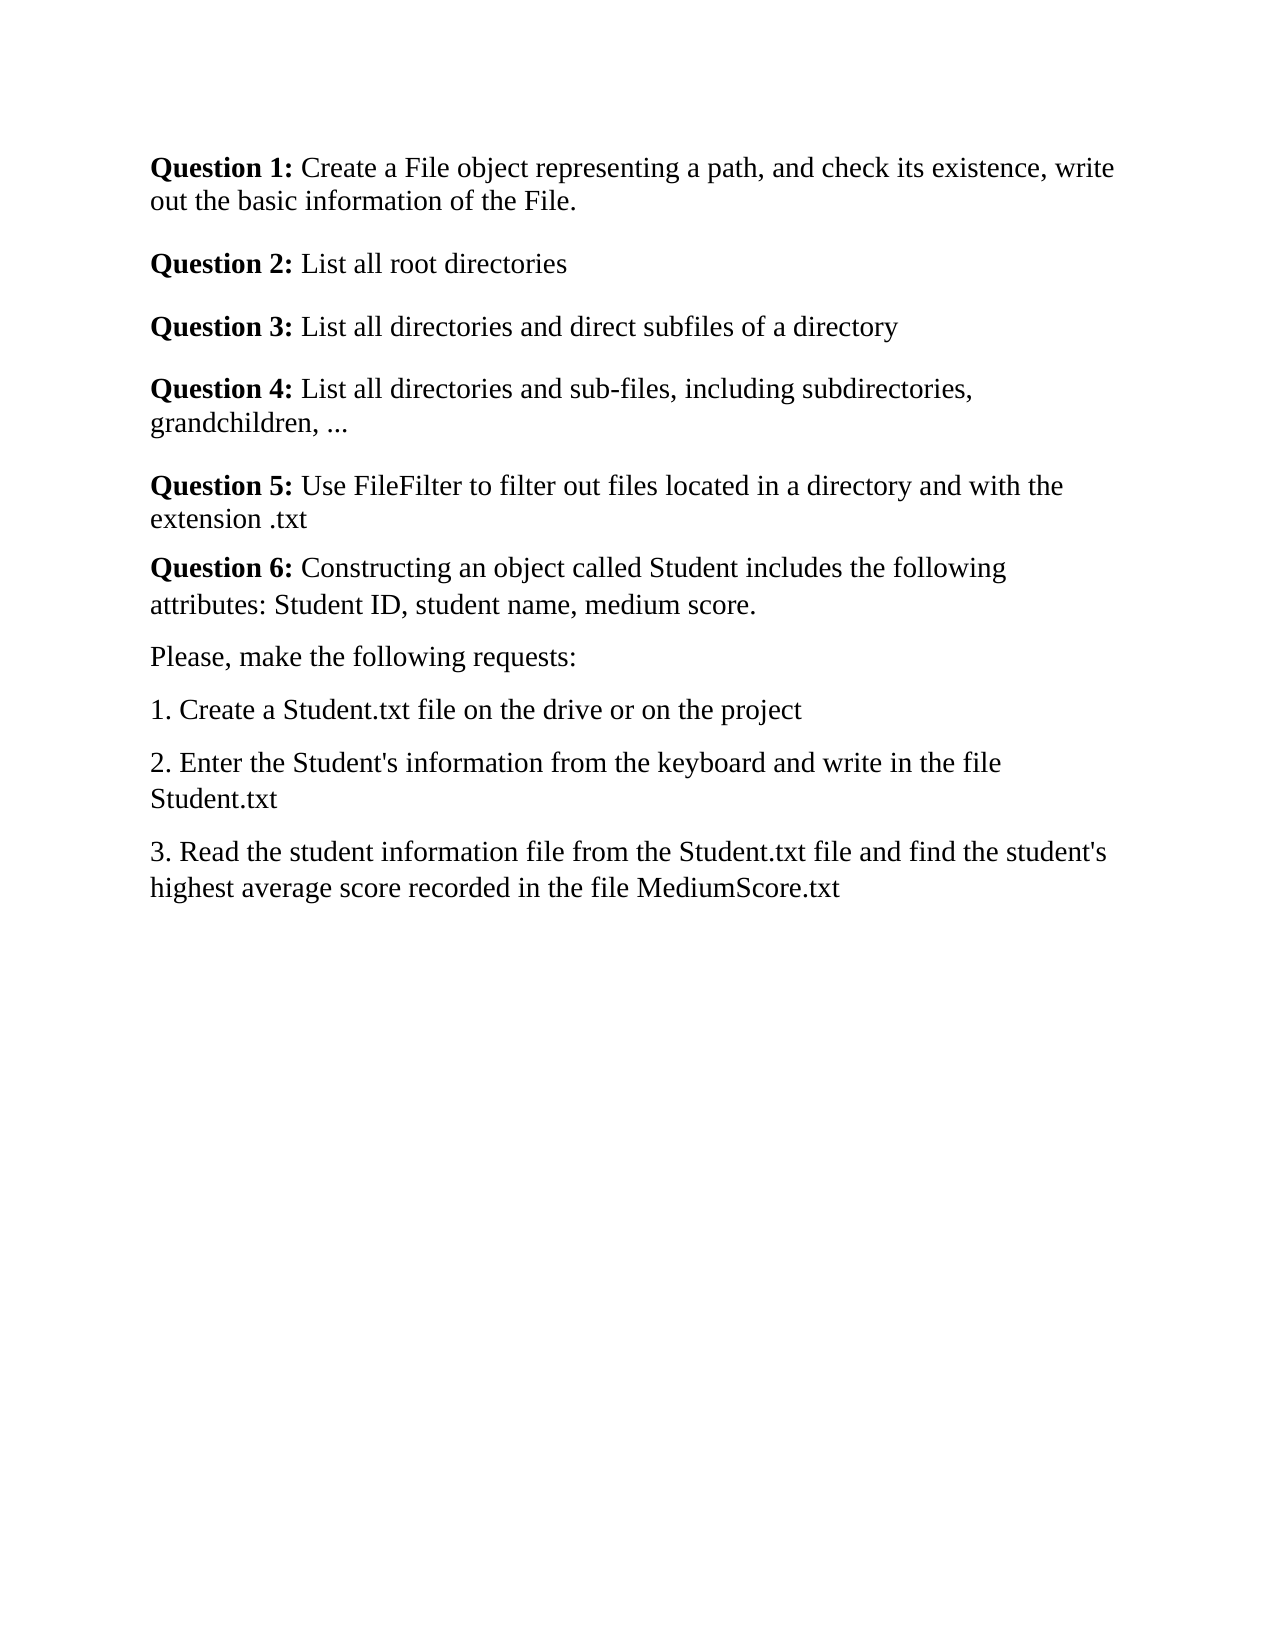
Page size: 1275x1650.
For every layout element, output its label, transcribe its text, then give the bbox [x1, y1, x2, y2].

text 2. Enter the Student's information from the keyboard and write in the file Student.txt [150, 745, 1125, 815]
text 1. Create a Student.txt file on the drive or on the project [150, 692, 1125, 726]
text Question 6: Constructing an object called Student includes the following attributes: Student ID, student name, medium score. [150, 551, 1125, 620]
text Question 3: List all directories and direct subfiles of a directory [150, 309, 1125, 342]
text 3. Read the student information file from the Student.txt file and find the student's highest average score recorded in the file MediumScore.txt [150, 834, 1125, 904]
text Please, make the following requests: [150, 639, 1125, 673]
text Question 5: Use FileFilter to filter out files located in a directory and with the extension .txt [150, 468, 1125, 535]
text Question 4: List all directories and sub-files, including subdirectories, grandchildren, ... [150, 372, 1125, 439]
text Question 2: List all root directories [150, 246, 1125, 280]
text Question 1: Create a File object representing a path, and check its existence, write out the basic information of the File. [150, 150, 1125, 217]
